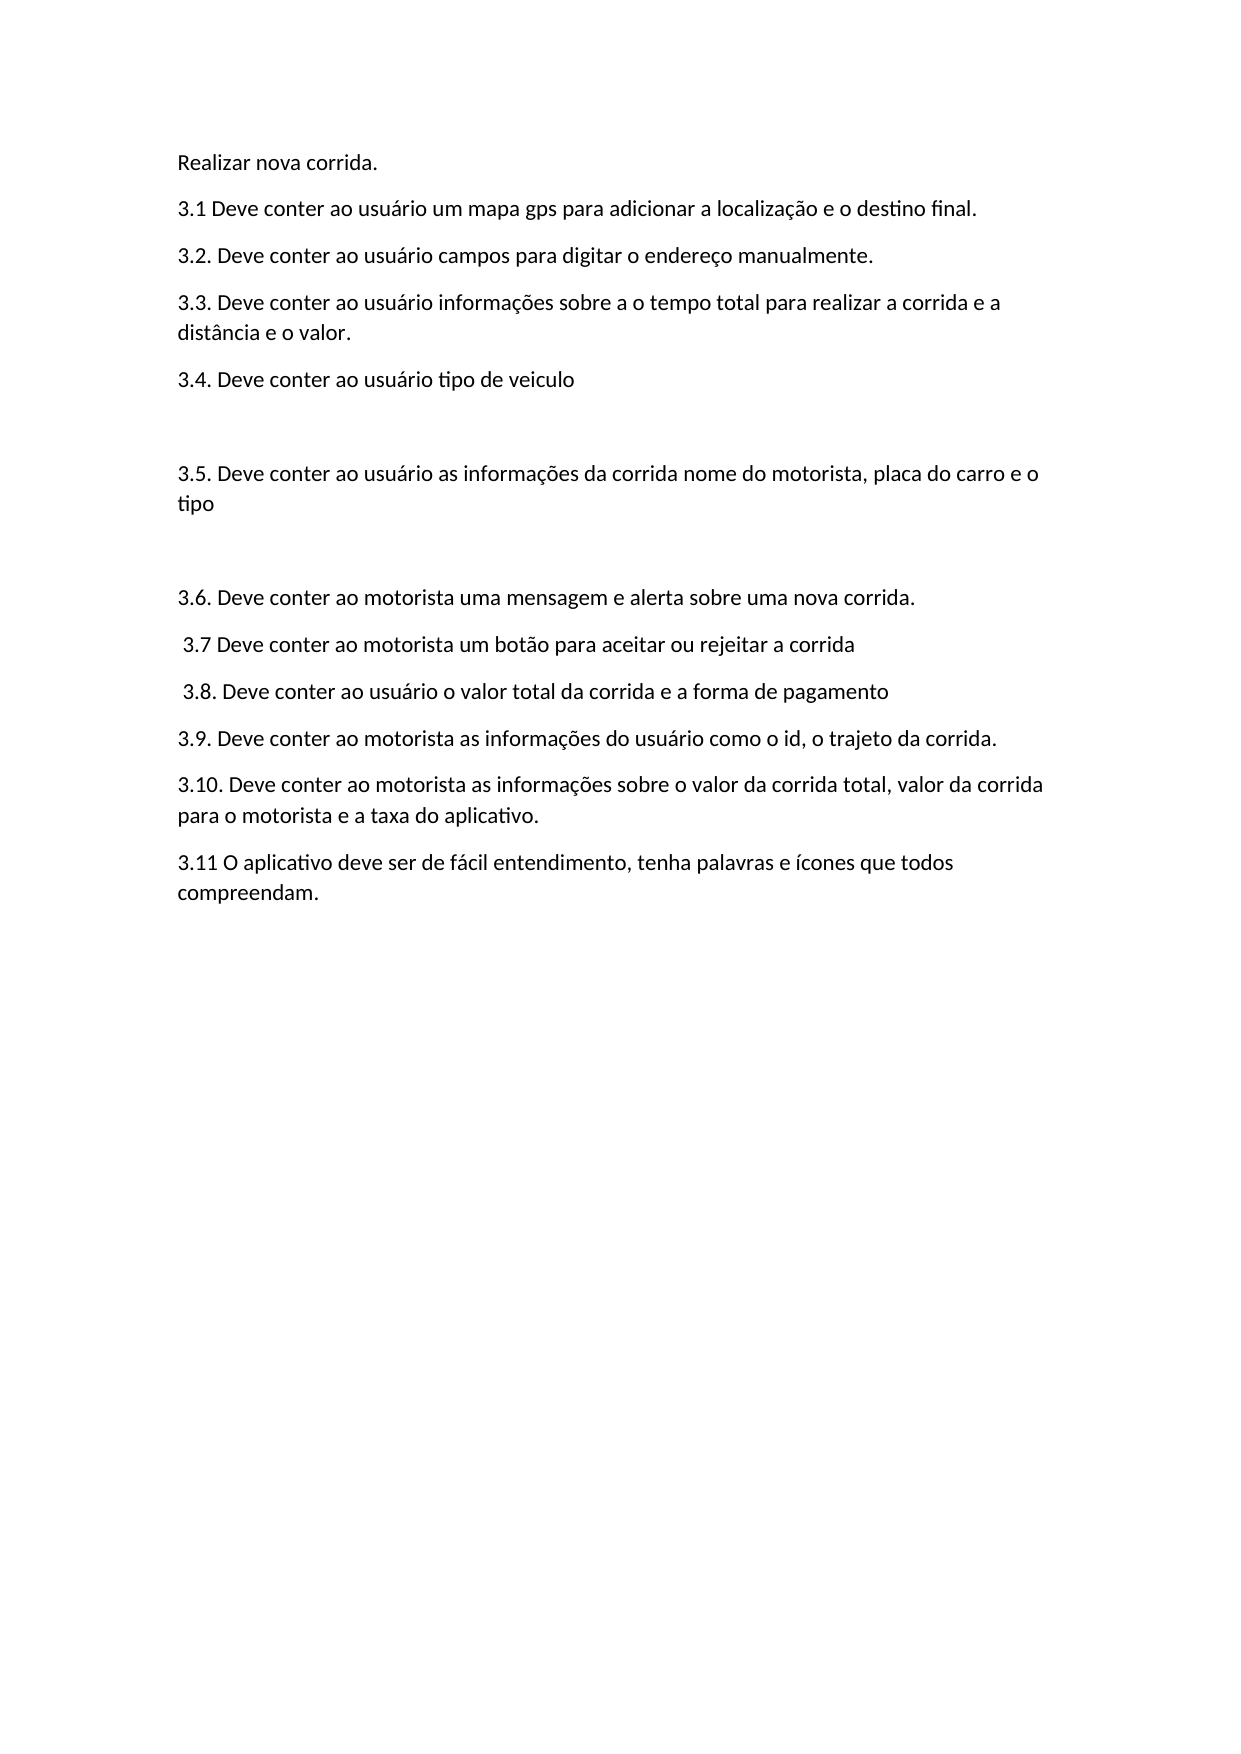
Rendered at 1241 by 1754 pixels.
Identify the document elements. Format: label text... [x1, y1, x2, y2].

text 3.4. Deve conter ao usuário tipo de veiculo [177, 365, 1063, 393]
text 3.9. Deve conter ao motorista as informações do usuário como o id, o trajeto da corrida. [177, 724, 1063, 752]
text 3.1 Deve conter ao usuário um mapa gps para adicionar a localização e o destino final. [177, 194, 1063, 222]
text Realizar nova corrida. [177, 148, 1063, 176]
text 3.10. Deve conter ao motorista as informações sobre o valor da corrida total, valor da corrida para o motorista e a taxa do aplicativo. [177, 771, 1063, 829]
text 3.3. Deve conter ao usuário informações sobre a o tempo total para realizar a corrida e a distância e o valor. [177, 288, 1063, 346]
text 3.7 Deve conter ao motorista um botão para aceitar ou rejeitar a corrida [177, 630, 1063, 658]
text 3.5. Deve conter ao usuário as informações da corrida nome do motorista, placa do carro e o tipo [177, 459, 1063, 517]
text 3.11 O aplicativo deve ser de fácil entendimento, tenha palavras e ícones que todos compreendam. [177, 848, 1063, 906]
text 3.2. Deve conter ao usuário campos para digitar o endereço manualmente. [177, 241, 1063, 269]
text 3.6. Deve conter ao motorista uma mensagem e alerta sobre uma nova corrida. [177, 583, 1063, 611]
text 3.8. Deve conter ao usuário o valor total da corrida e a forma de pagamento [177, 677, 1063, 705]
